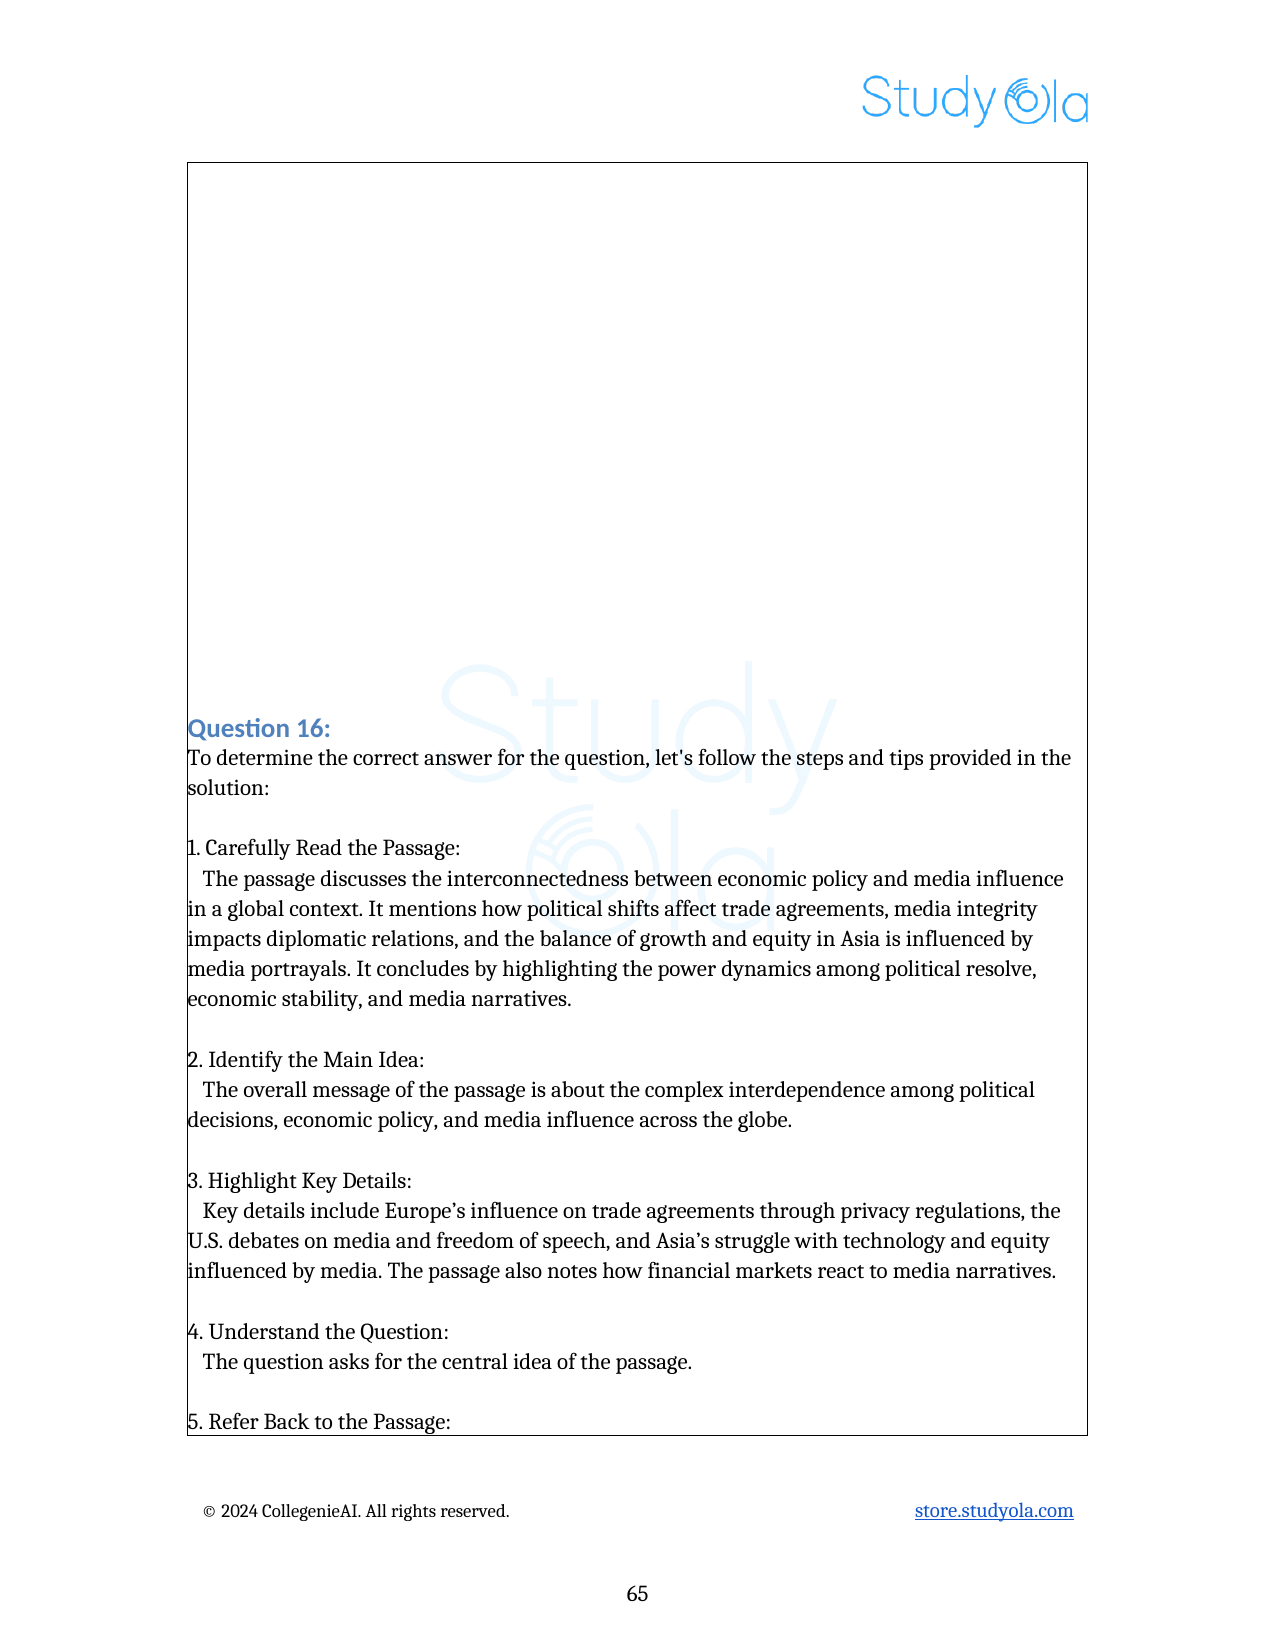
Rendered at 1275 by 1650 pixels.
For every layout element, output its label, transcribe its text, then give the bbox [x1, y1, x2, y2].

picture [188, 163, 1087, 711]
subtitle Question 16: [187, 711, 1087, 744]
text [187, 744, 1087, 1435]
picture [862, 75, 1088, 128]
